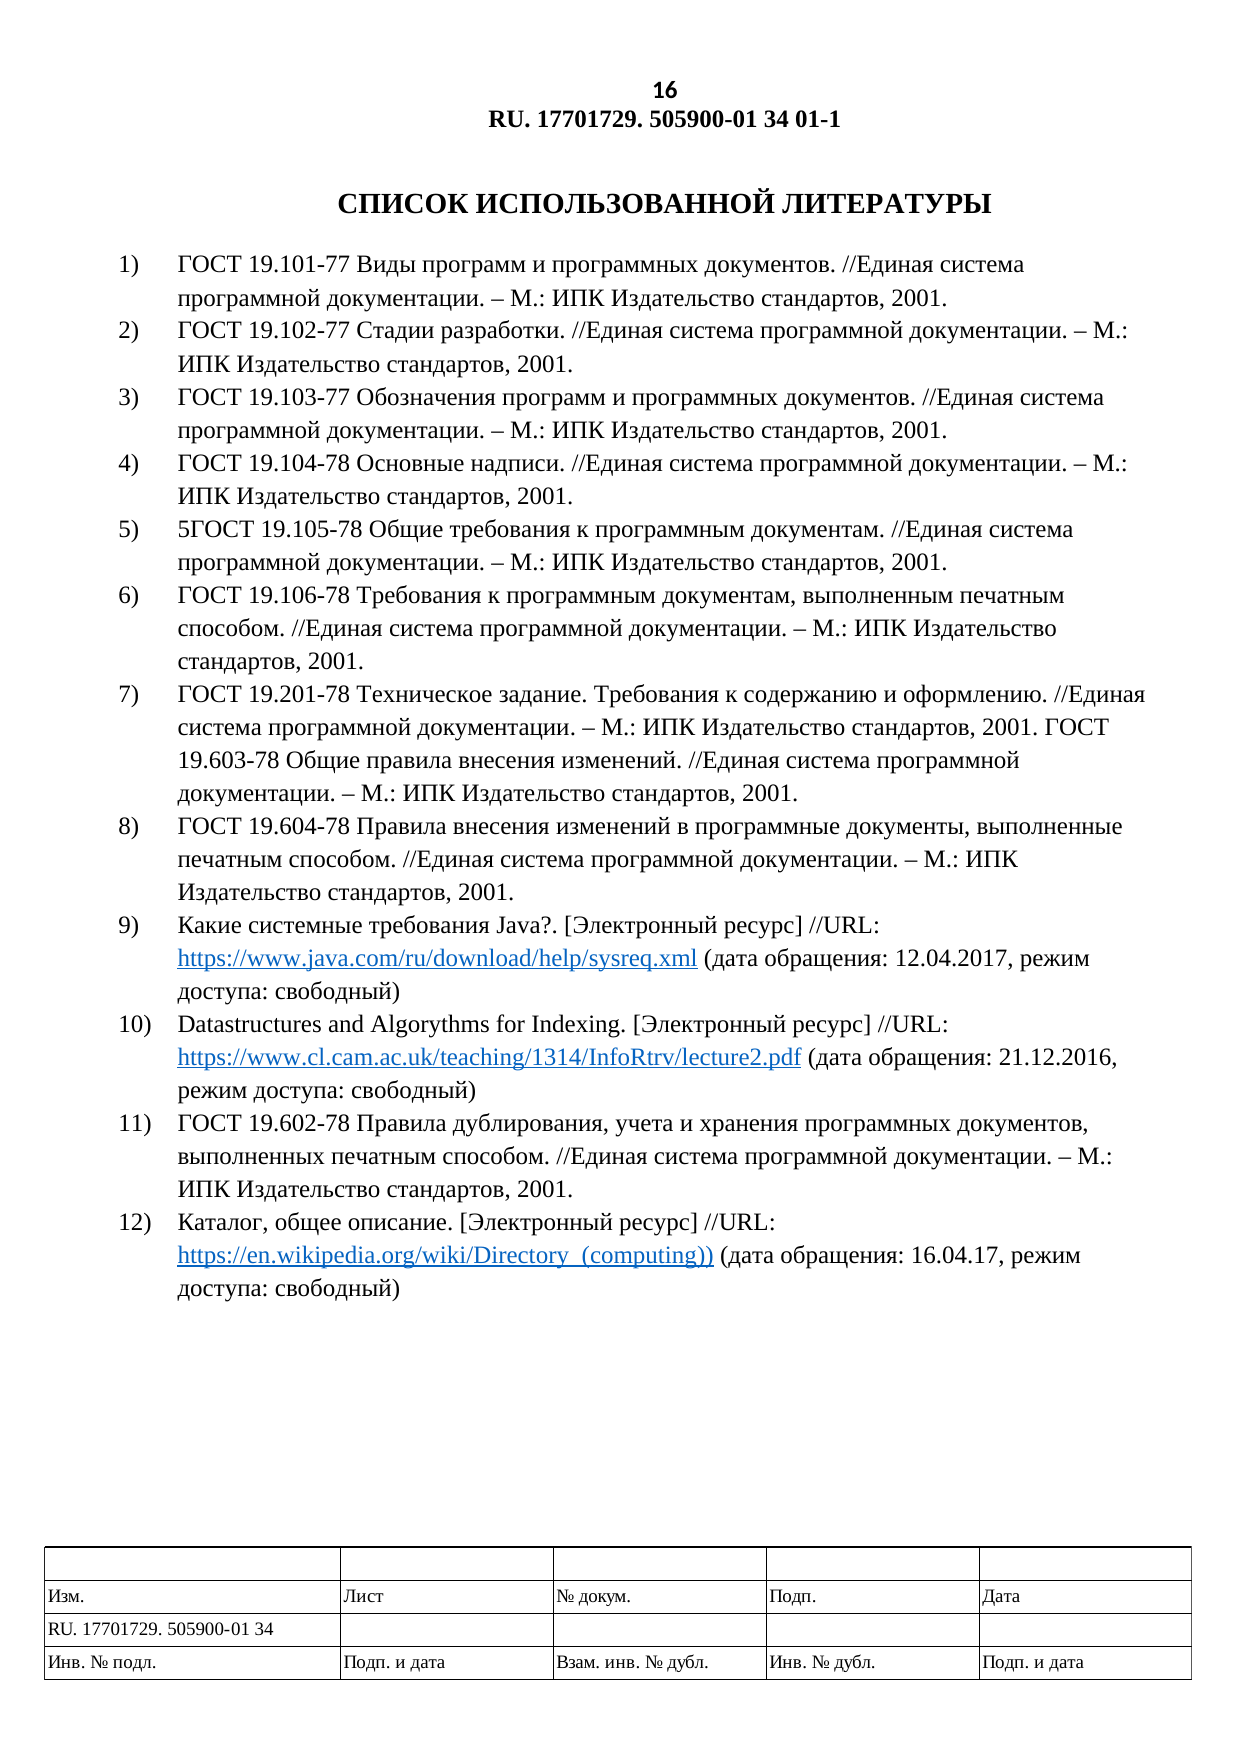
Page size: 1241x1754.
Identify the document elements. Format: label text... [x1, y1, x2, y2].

list ГОСТ 19.101-77 Виды программ и программных документов. //Единая система программной документации. – М.: ИПК Издательство стандартов, 2001. [118, 249, 1152, 311]
list ГОСТ 19.106-78 Требования к программным документам, выполненным печатным способом. //Единая система программной документации. – М.: ИПК Издательство стандартов, 2001. [118, 580, 1152, 674]
list ГОСТ 19.602-78 Правила дублирования, учета и хранения программных документов, выполненных печатным способом. //Единая система программной документации. – М.: ИПК Издательство стандартов, 2001. [118, 1108, 1152, 1203]
list Каталог, общее описание. [Электронный ресурс] //URL: https://en.wikipedia.org/wiki/Directory_(computing)) (дата обращения: 16.04.17, режим доступа: свободный) [118, 1207, 1152, 1302]
list ГОСТ 19.102-77 Стадии разработки. //Единая система программной документации. – М.: ИПК Издательство стандартов, 2001. [118, 316, 1152, 377]
list ГОСТ 19.201-78 Техническое задание. Требования к содержанию и оформлению. //Единая система программной документации. – М.: ИПК Издательство стандартов, 2001. ГОСТ 19.603-78 Общие правила внесения изменений. //Единая система программной документации. – М.: ИПК Издательство стандартов, 2001. [118, 679, 1152, 807]
list ГОСТ 19.103-77 Обозначения программ и программных документов. //Единая система программной документации. – М.: ИПК Издательство стандартов, 2001. [118, 382, 1152, 443]
list 5ГОСТ 19.105-78 Общие требования к программным документам. //Единая система программной документации. – М.: ИПК Издательство стандартов, 2001. [118, 514, 1152, 576]
list Datastructures and Algorythms for Indexing. [Электронный ресурс] //URL: https://www.cl.cam.ac.uk/teaching/1314/InfoRtrv/lecture2.pdf (дата обращения: 21.12.2016, режим доступа: свободный) [118, 1009, 1152, 1104]
list ГОСТ 19.604-78 Правила внесения изменений в программные документы, выполненные печатным способом. //Единая система программной документации. – М.: ИПК Издательство стандартов, 2001. [118, 811, 1152, 906]
list Какие системные требования Java?. [Электронный ресурс] //URL: https://www.java.com/ru/download/help/sysreq.xml (дата обращения: 12.04.2017, режим доступа: свободный) [118, 910, 1152, 1005]
subtitle СПИСОК ИСПОЛЬЗОВАННОЙ ЛИТЕРАТУРЫ [177, 186, 1152, 219]
list ГОСТ 19.104-78 Основные надписи. //Единая система программной документации. – М.: ИПК Издательство стандартов, 2001. [118, 448, 1152, 509]
